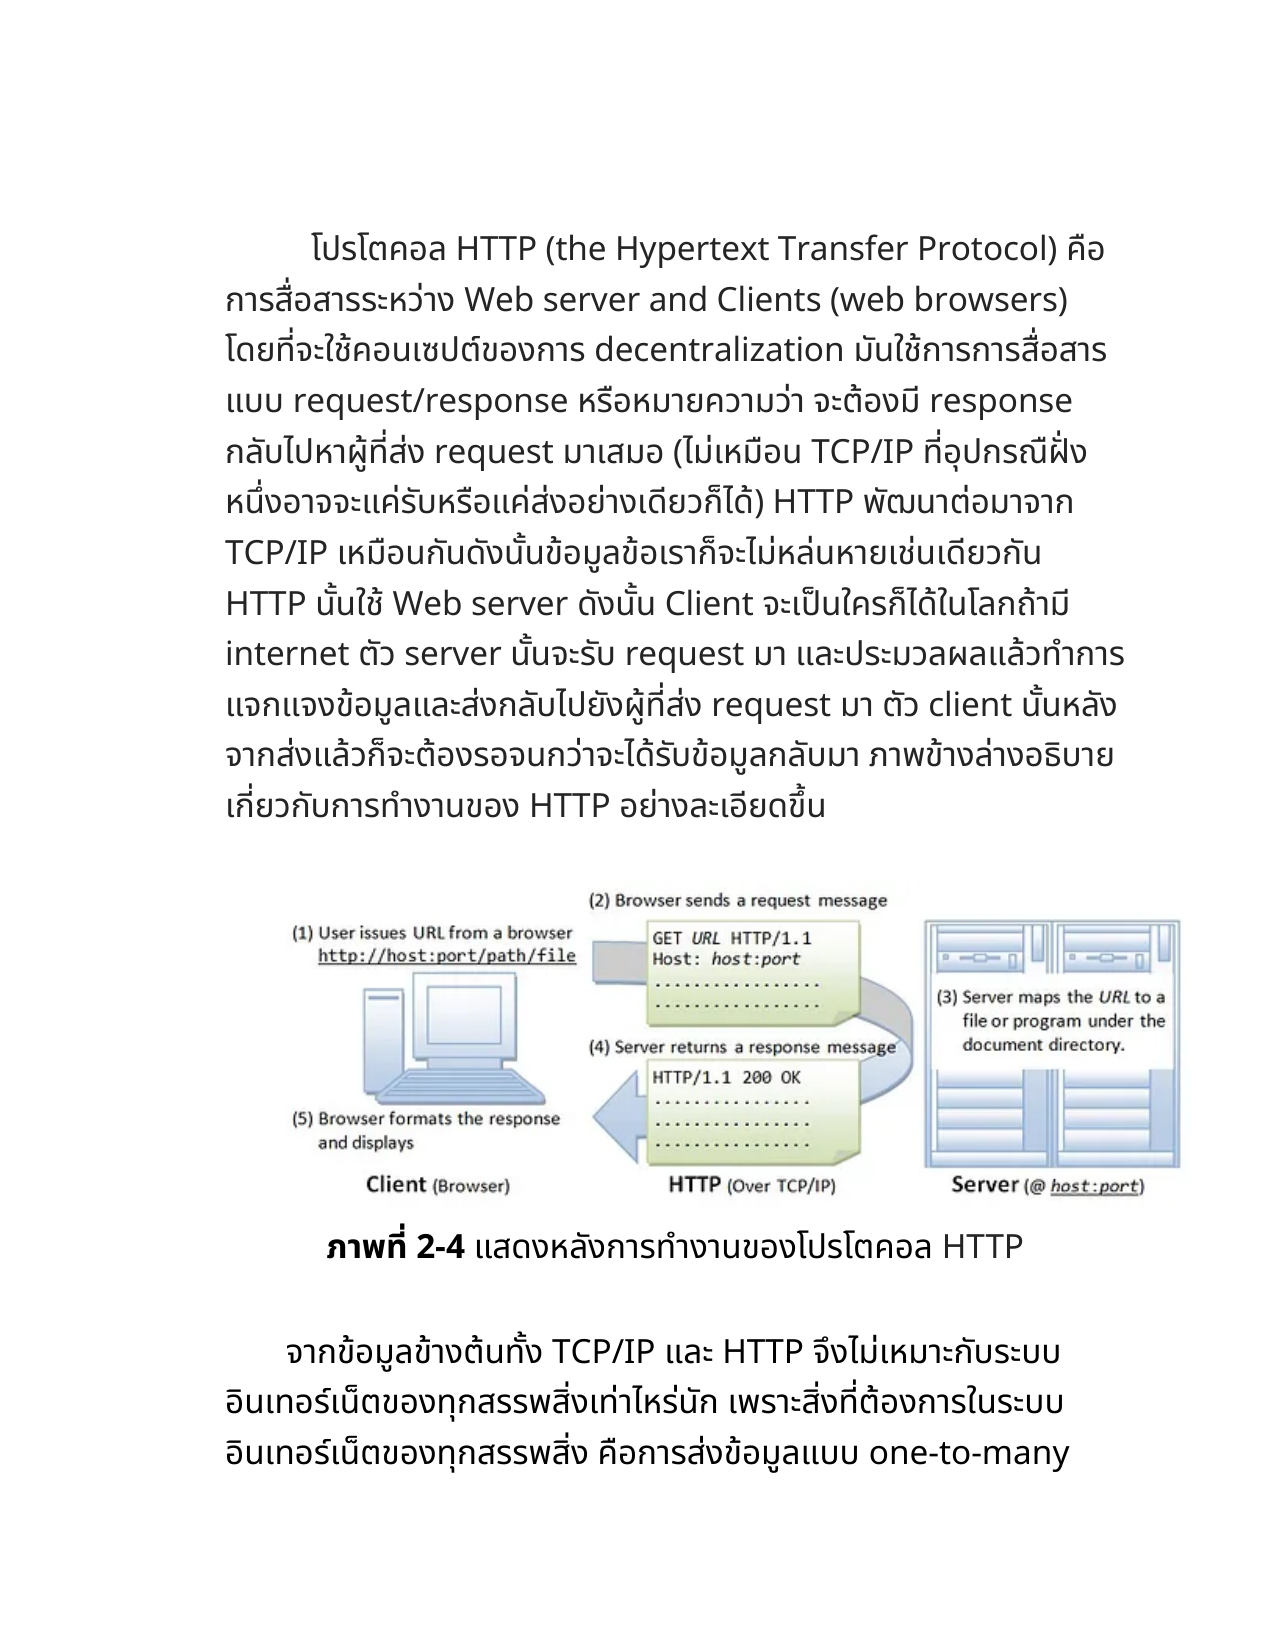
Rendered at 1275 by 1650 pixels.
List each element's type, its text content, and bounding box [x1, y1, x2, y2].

picture [225, 882, 1225, 1223]
text ภาพที่ 2-4 แสดงหลังการทำงานของโปรโตคอล HTTP [225, 1223, 1125, 1273]
text โปรโตคอล HTTP (the Hypertext Transfer Protocol) คือการสื่อสารระหว่าง Web server and Clients (web browsers) โดยที่จะใช้คอนเซปต์ของการ decentralization มันใช้การการสื่อสารแบบ request/response หรือหมายความว่า จะต้องมี response กลับไปหาผู้ที่ส่ง request มาเสมอ (ไม่เหมือน TCP/IP ที่อุปกรณืฝั่งหนึ่งอาจจะแค่รับหรือแค่ส่งอย่างเดียวก็ได้) HTTP พัฒนาต่อมาจาก TCP/IP เหมือนกันดังนั้นข้อมูลข้อเราก็จะไม่หล่นหายเช่นเดียวกัน HTTP นั้นใช้ Web server ดังนั้น Client จะเป็นใครก็ได้ในโลกถ้ามี internet ตัว server นั้นจะรับ request มา และประมวลผลแล้วทำการแจกแจงข้อมูลและส่งกลับไปยังผู้ที่ส่ง request มา ตัว client นั้นหลังจากส่งแล้วก็จะต้องรอจนกว่าจะได้รับข้อมูลกลับมา ภาพข้างล่างอธิบายเกี่ยวกับการทำงานของ HTTP อย่างละเอียดขึ้น [225, 225, 1125, 832]
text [225, 1327, 1125, 1479]
